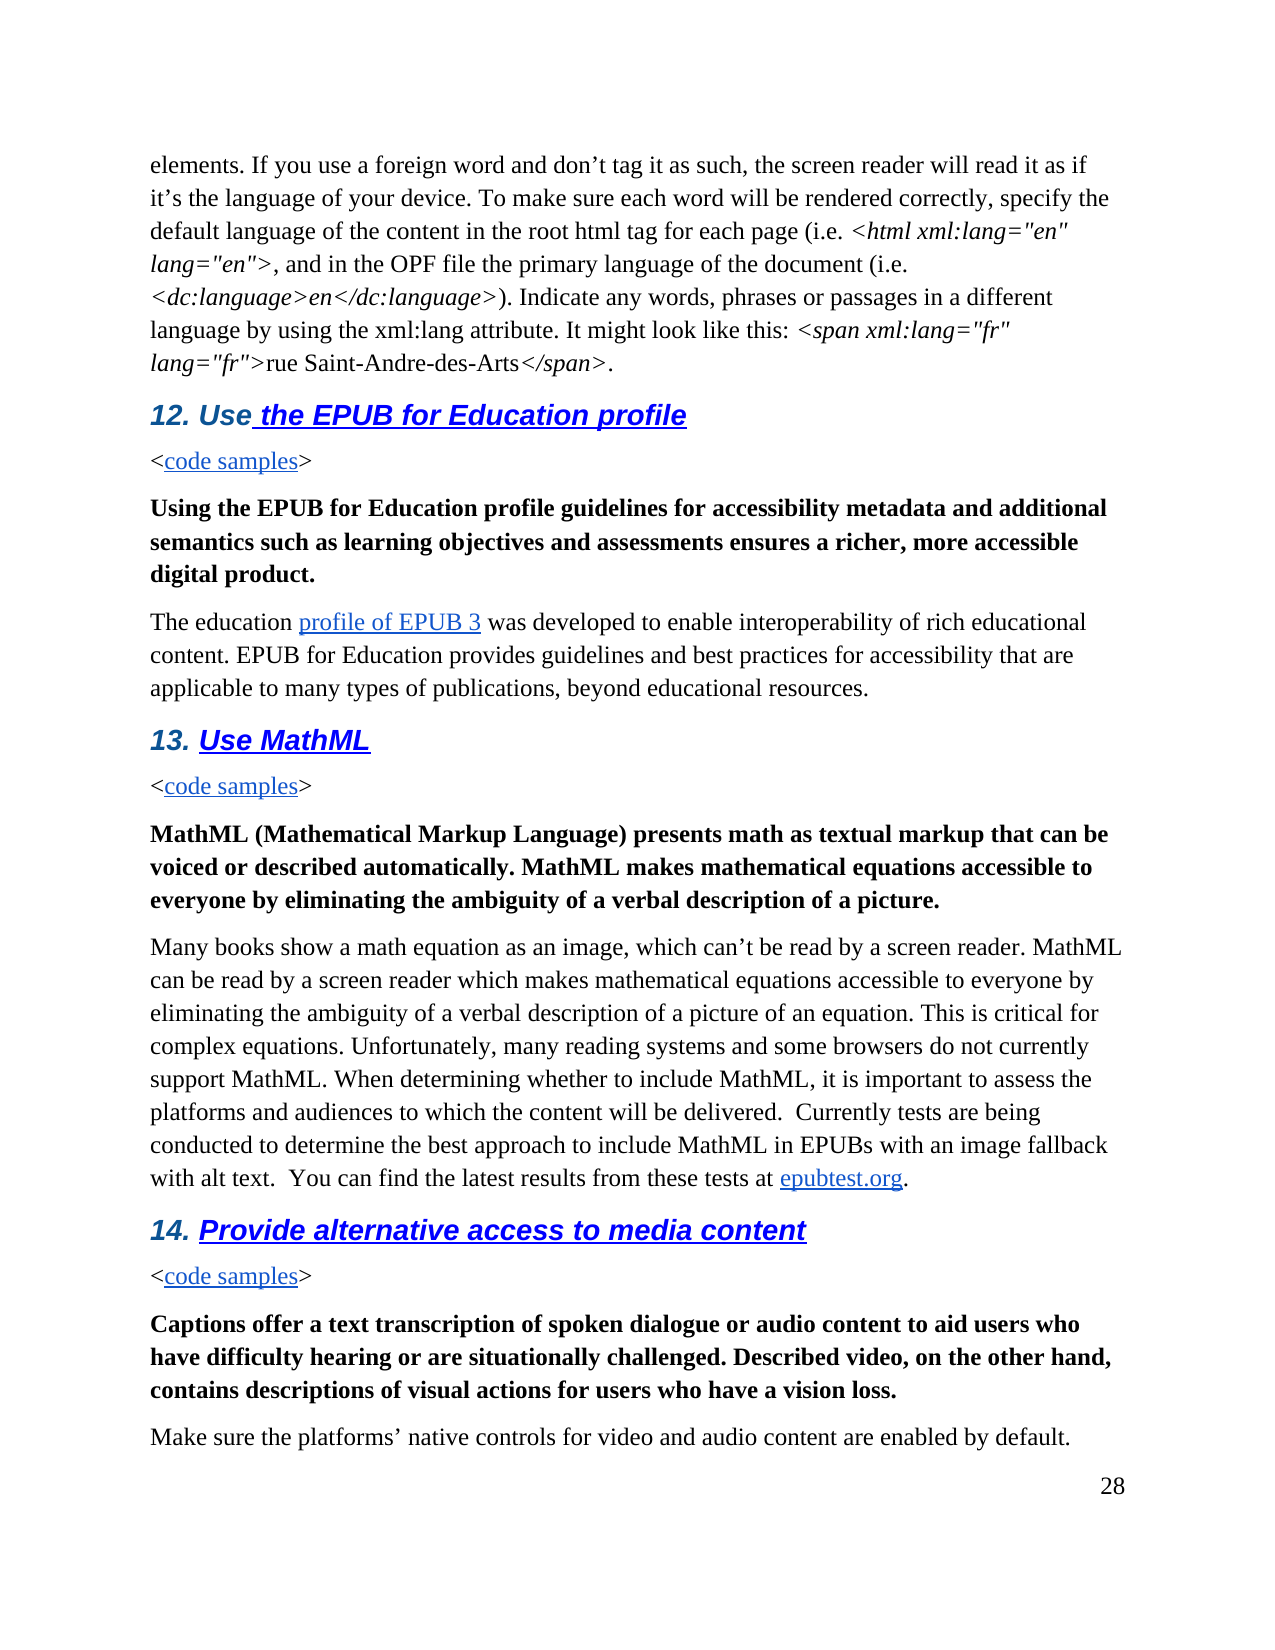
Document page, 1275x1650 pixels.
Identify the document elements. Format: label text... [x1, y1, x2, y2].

subtitle 12. Use the EPUB for Education profile [150, 398, 1125, 431]
subtitle 14. Provide alternative access to media content [150, 1213, 1125, 1247]
text <code samples> [150, 1261, 1125, 1290]
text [150, 150, 1125, 377]
text Captions offer a text transcription of spoken dialogue or audio content to aid users who have difficulty hearing or are situationally challenged. Described video, on the other hand, contains descriptions of visual actions for users who have a vision loss. [150, 1309, 1125, 1404]
text Using the EPUB for Education profile guidelines for accessibility metadata and additional semantics such as learning objectives and assessments ensures a richer, more accessible digital product. [150, 493, 1125, 588]
text <code samples> [150, 771, 1125, 800]
text <code samples> [150, 446, 1125, 475]
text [150, 1422, 1125, 1451]
subtitle 13. Use MathML [150, 723, 1125, 756]
text MathML (Mathematical Markup Language) presents math as textual markup that can be voiced or described automatically. MathML makes mathematical equations accessible to everyone by eliminating the ambiguity of a verbal description of a picture. [150, 819, 1125, 913]
text The education profile of EPUB 3 was developed to enable interoperability of rich educational content. EPUB for Education provides guidelines and best practices for accessibility that are applicable to many types of publications, beyond educational resources. [150, 607, 1125, 702]
text Many books show a math equation as an image, which can’t be read by a screen reader. MathML can be read by a screen reader which makes mathematical equations accessible to everyone by eliminating the ambiguity of a verbal description of a picture of an equation. This is critical for complex equations. Unfortunately, many reading systems and some browsers do not currently support MathML. When determining whether to include MathML, it is important to assess the platforms and audiences to which the content will be delivered. Currently tests are being conducted to determine the best approach to include MathML in EPUBs with an image fallback with alt text. You can find the latest results from these tests at epubtest.org. [150, 932, 1125, 1192]
